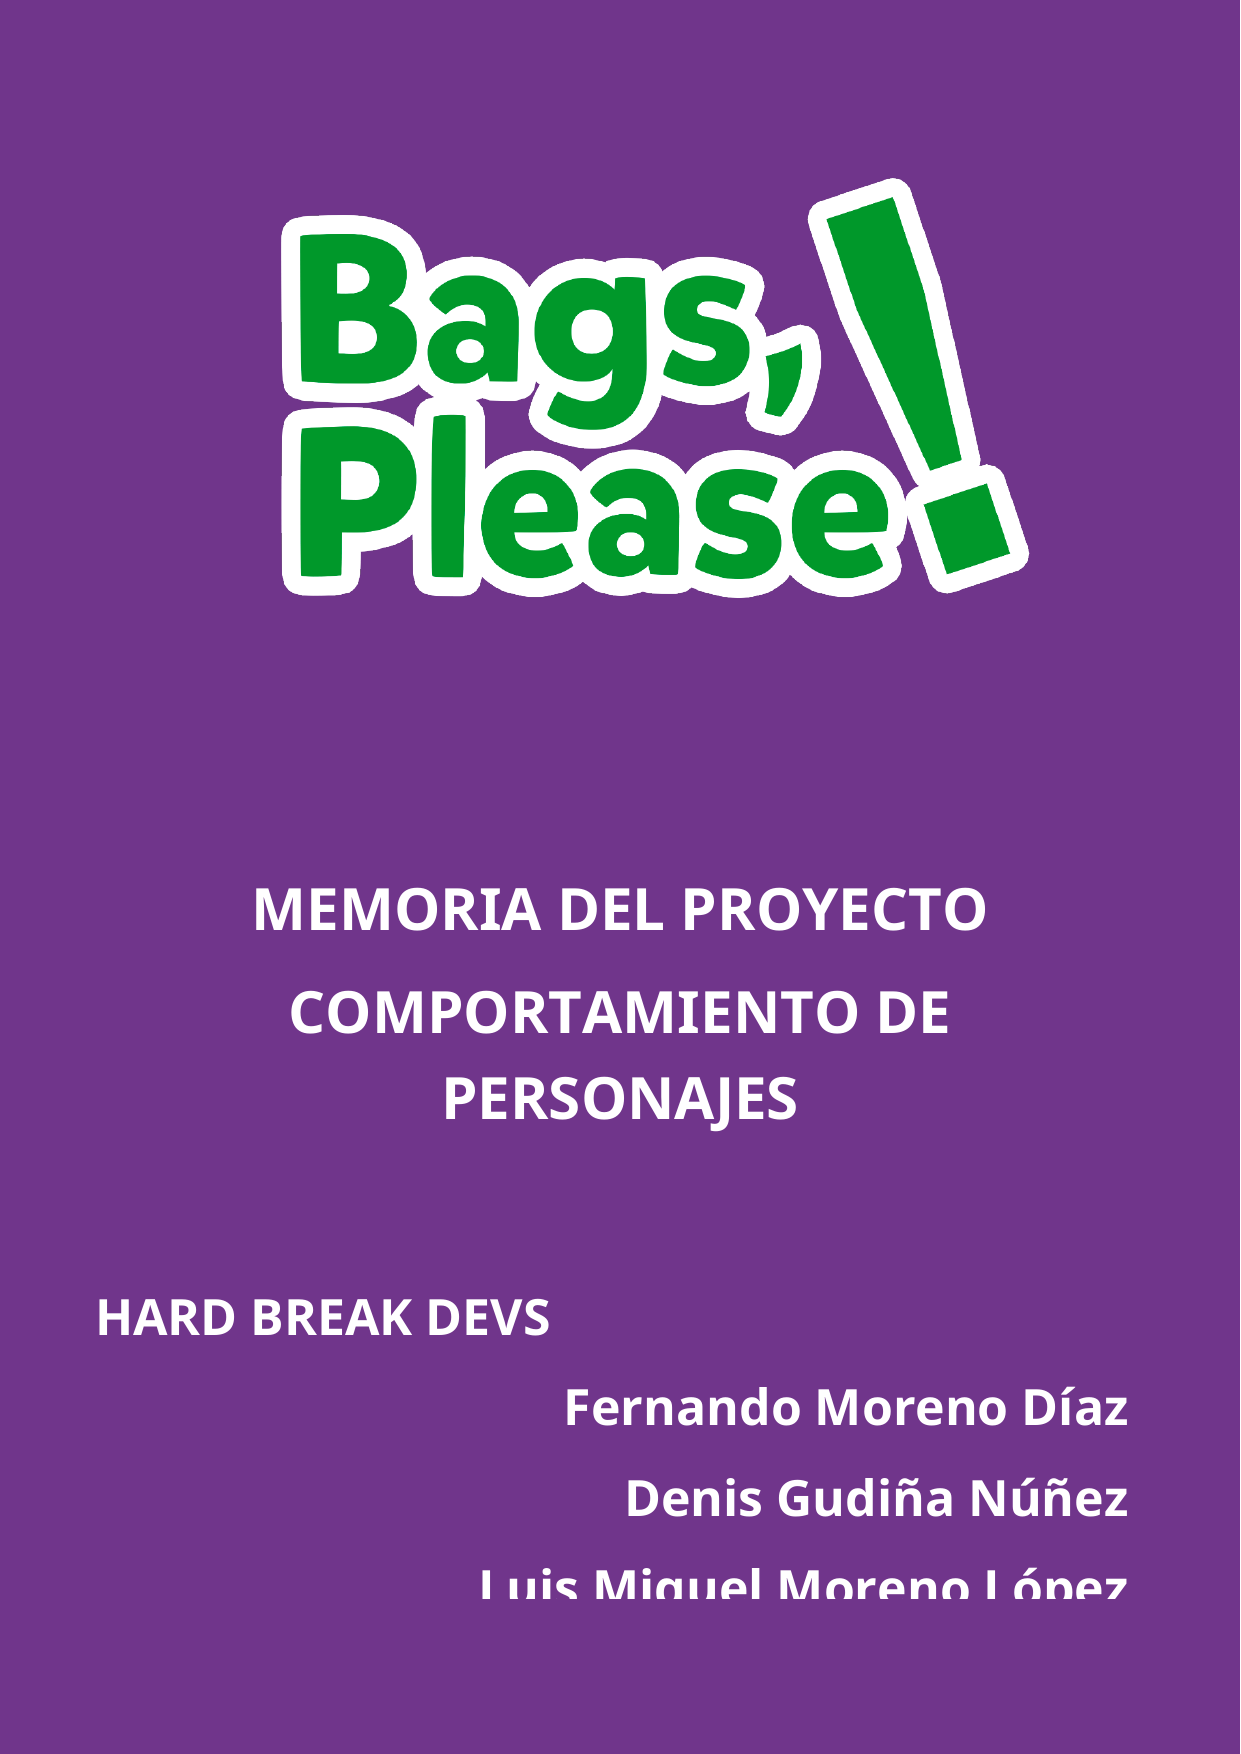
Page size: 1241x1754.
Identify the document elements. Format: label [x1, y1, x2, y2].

picture [0, 17, 1241, 781]
